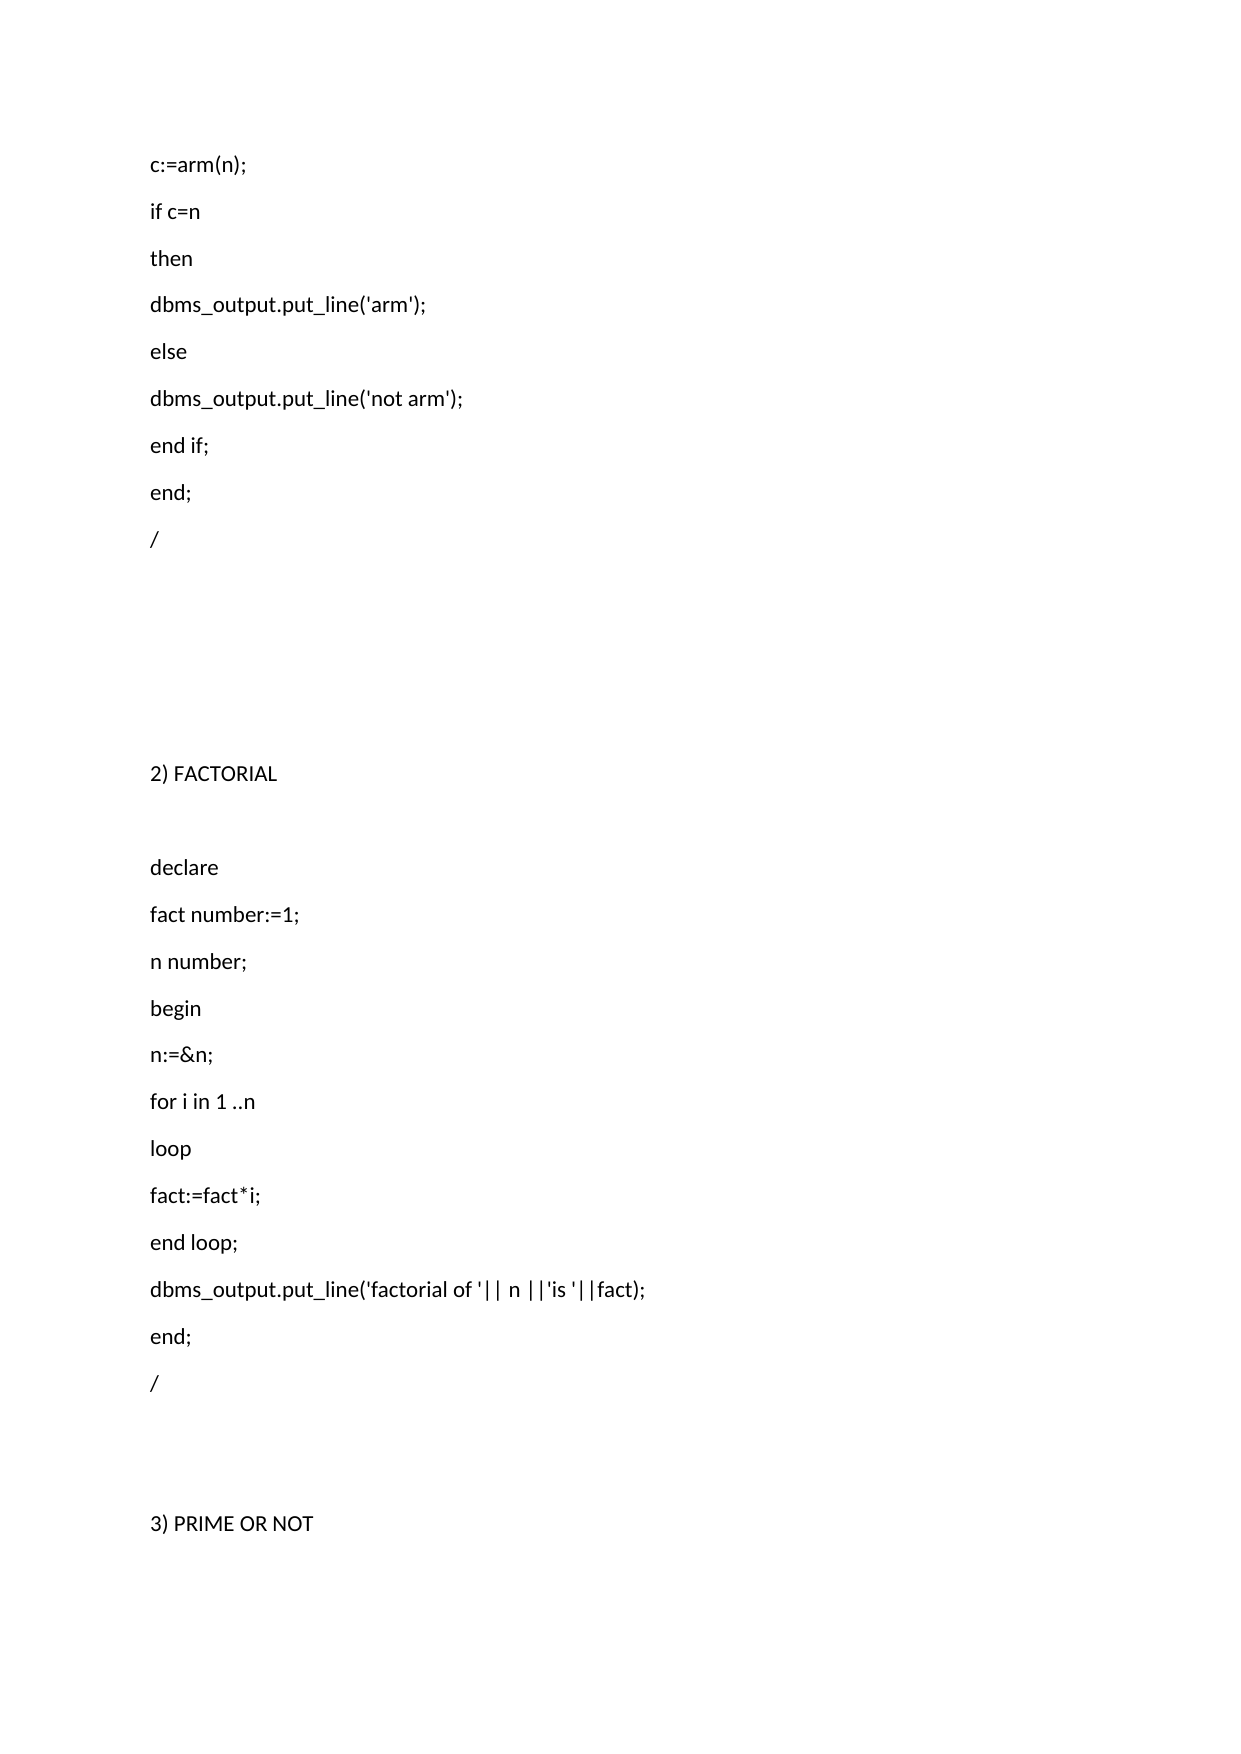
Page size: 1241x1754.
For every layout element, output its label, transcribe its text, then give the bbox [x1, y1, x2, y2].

text declare [150, 853, 1090, 881]
text begin [150, 994, 1090, 1022]
text end loop; [150, 1228, 1090, 1256]
text fact:=fact*i; [150, 1181, 1090, 1209]
text end; [150, 478, 1090, 506]
text then [150, 244, 1090, 272]
text else [150, 337, 1090, 366]
text c:=arm(n); [150, 150, 1090, 178]
text for i in 1 ..n [150, 1087, 1090, 1116]
text / [150, 1369, 1090, 1397]
text loop [150, 1134, 1090, 1162]
text dbms_output.put_line('factorial of '|| n ||'is '||fact); [150, 1275, 1090, 1303]
text fact number:=1; [150, 900, 1090, 928]
text dbms_output.put_line('arm'); [150, 291, 1090, 319]
text / [150, 525, 1090, 553]
text dbms_output.put_line('not arm'); [150, 384, 1090, 412]
text 3) PRIME OR NOT [150, 1509, 1090, 1537]
text 2) FACTORIAL [150, 759, 1090, 787]
text end if; [150, 431, 1090, 459]
text n:=&n; [150, 1041, 1090, 1069]
text end; [150, 1322, 1090, 1350]
text if c=n [150, 197, 1090, 225]
text n number; [150, 947, 1090, 975]
